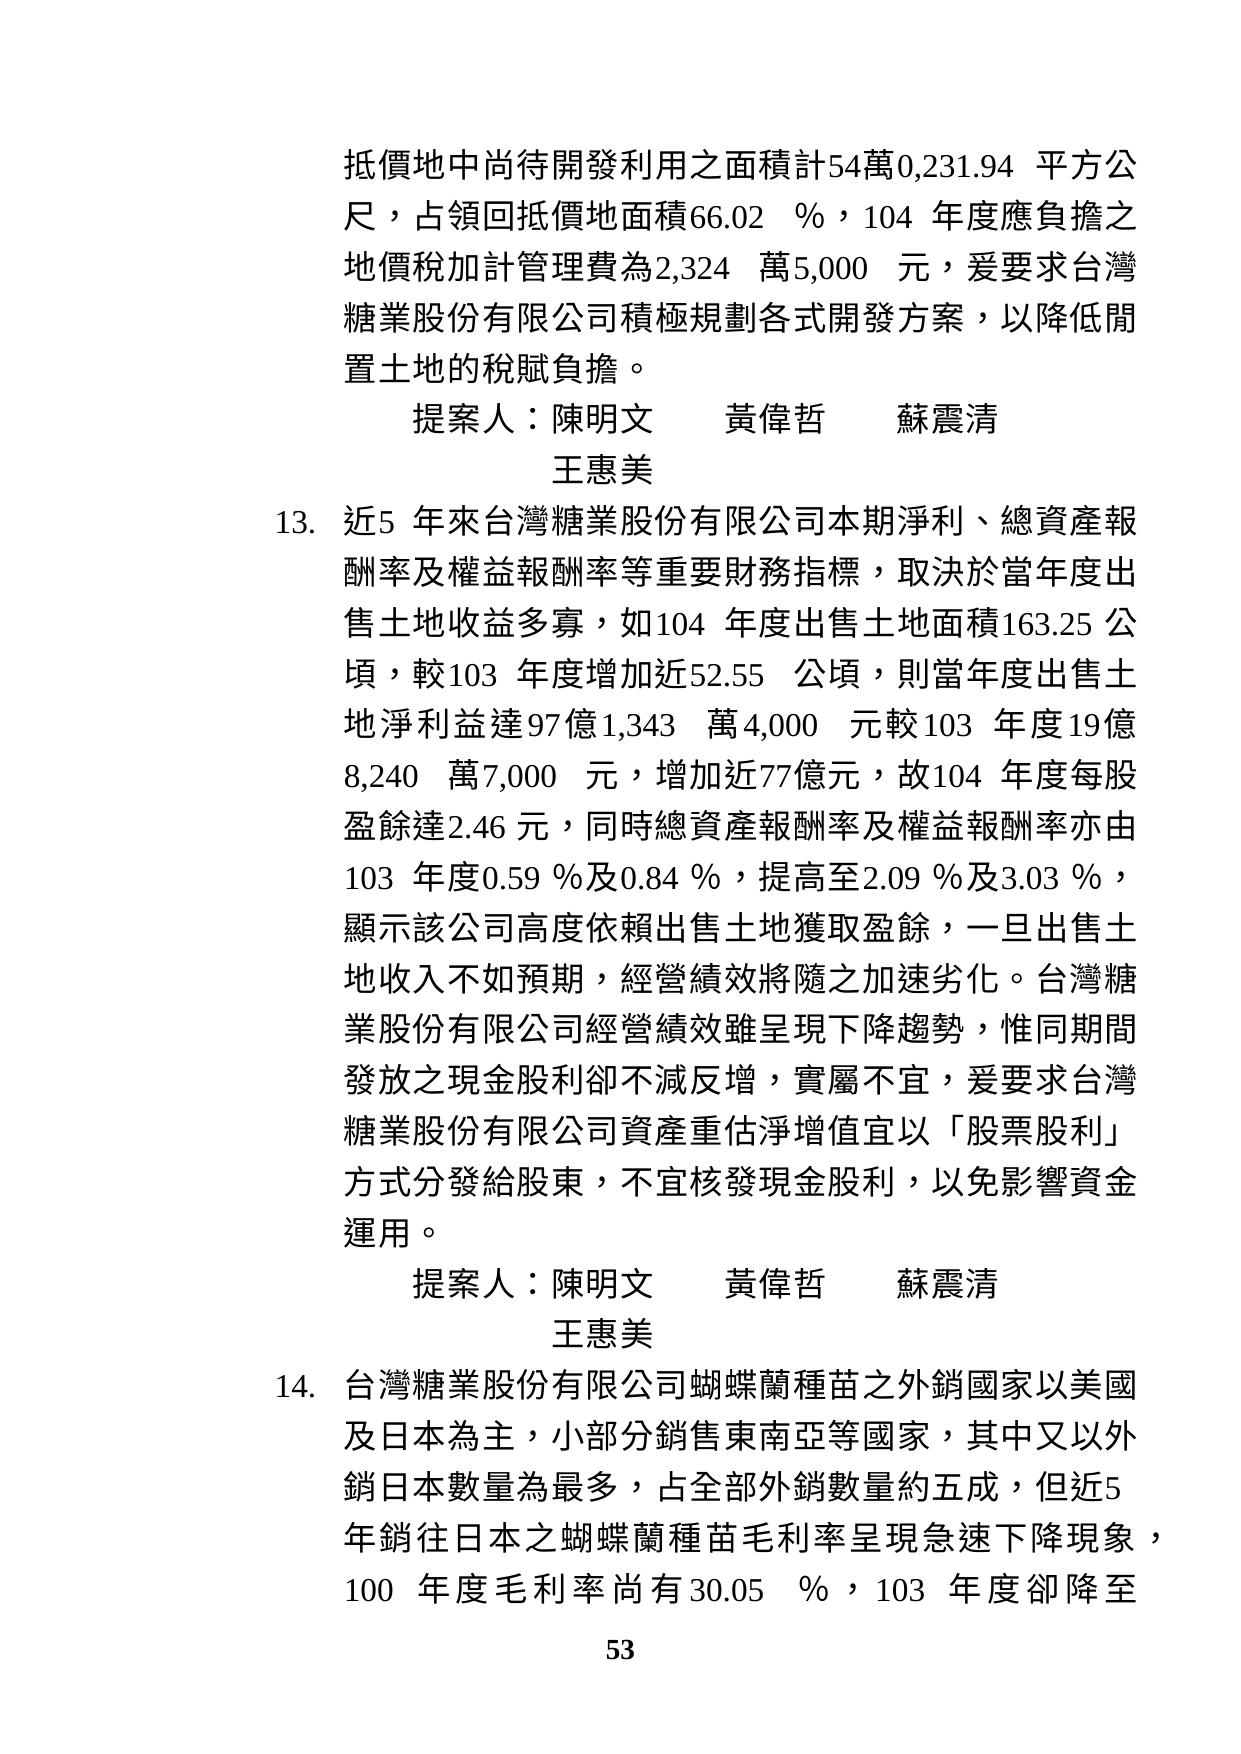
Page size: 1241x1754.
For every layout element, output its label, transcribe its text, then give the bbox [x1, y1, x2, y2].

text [268, 1358, 1139, 1612]
text 提案人：陳明文 黃偉哲 蘇震清 王惠美 [378, 392, 1035, 494]
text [268, 138, 1139, 392]
text 提案人：陳明文 黃偉哲 蘇震清 王惠美 [378, 1256, 1035, 1358]
text 13.近5年來台灣糖業股份有限公司本期淨利、總資產報酬率及權益報酬率等重要財務指標，取決於當年度出售土地收益多寡，如104年度出售土地面積163.25公頃，較103年度增加近52.55公頃，則當年度出售土地淨利益達97億1,343萬4,000元較103年度19億8,240萬7,000元，增加近77億元，故104年度每股盈餘達2.46元，同時總資產報酬率及權益報酬率亦由103年度0.59％及0.84％，提高至2.09％及3.03％，顯示該公司高度依賴出售土地獲取盈餘，一旦出售土地收入不如預期，經營績效將隨之加速劣化。台灣糖業股份有限公司經營績效雖呈現下降趨勢，惟同期間發放之現金股利卻不減反增，實屬不宜，爰要求台灣糖業股份有限公司資產重估淨增值宜以「股票股利」方式分發給股東，不宜核發現金股利，以免影響資金運用。 [268, 494, 1139, 1256]
